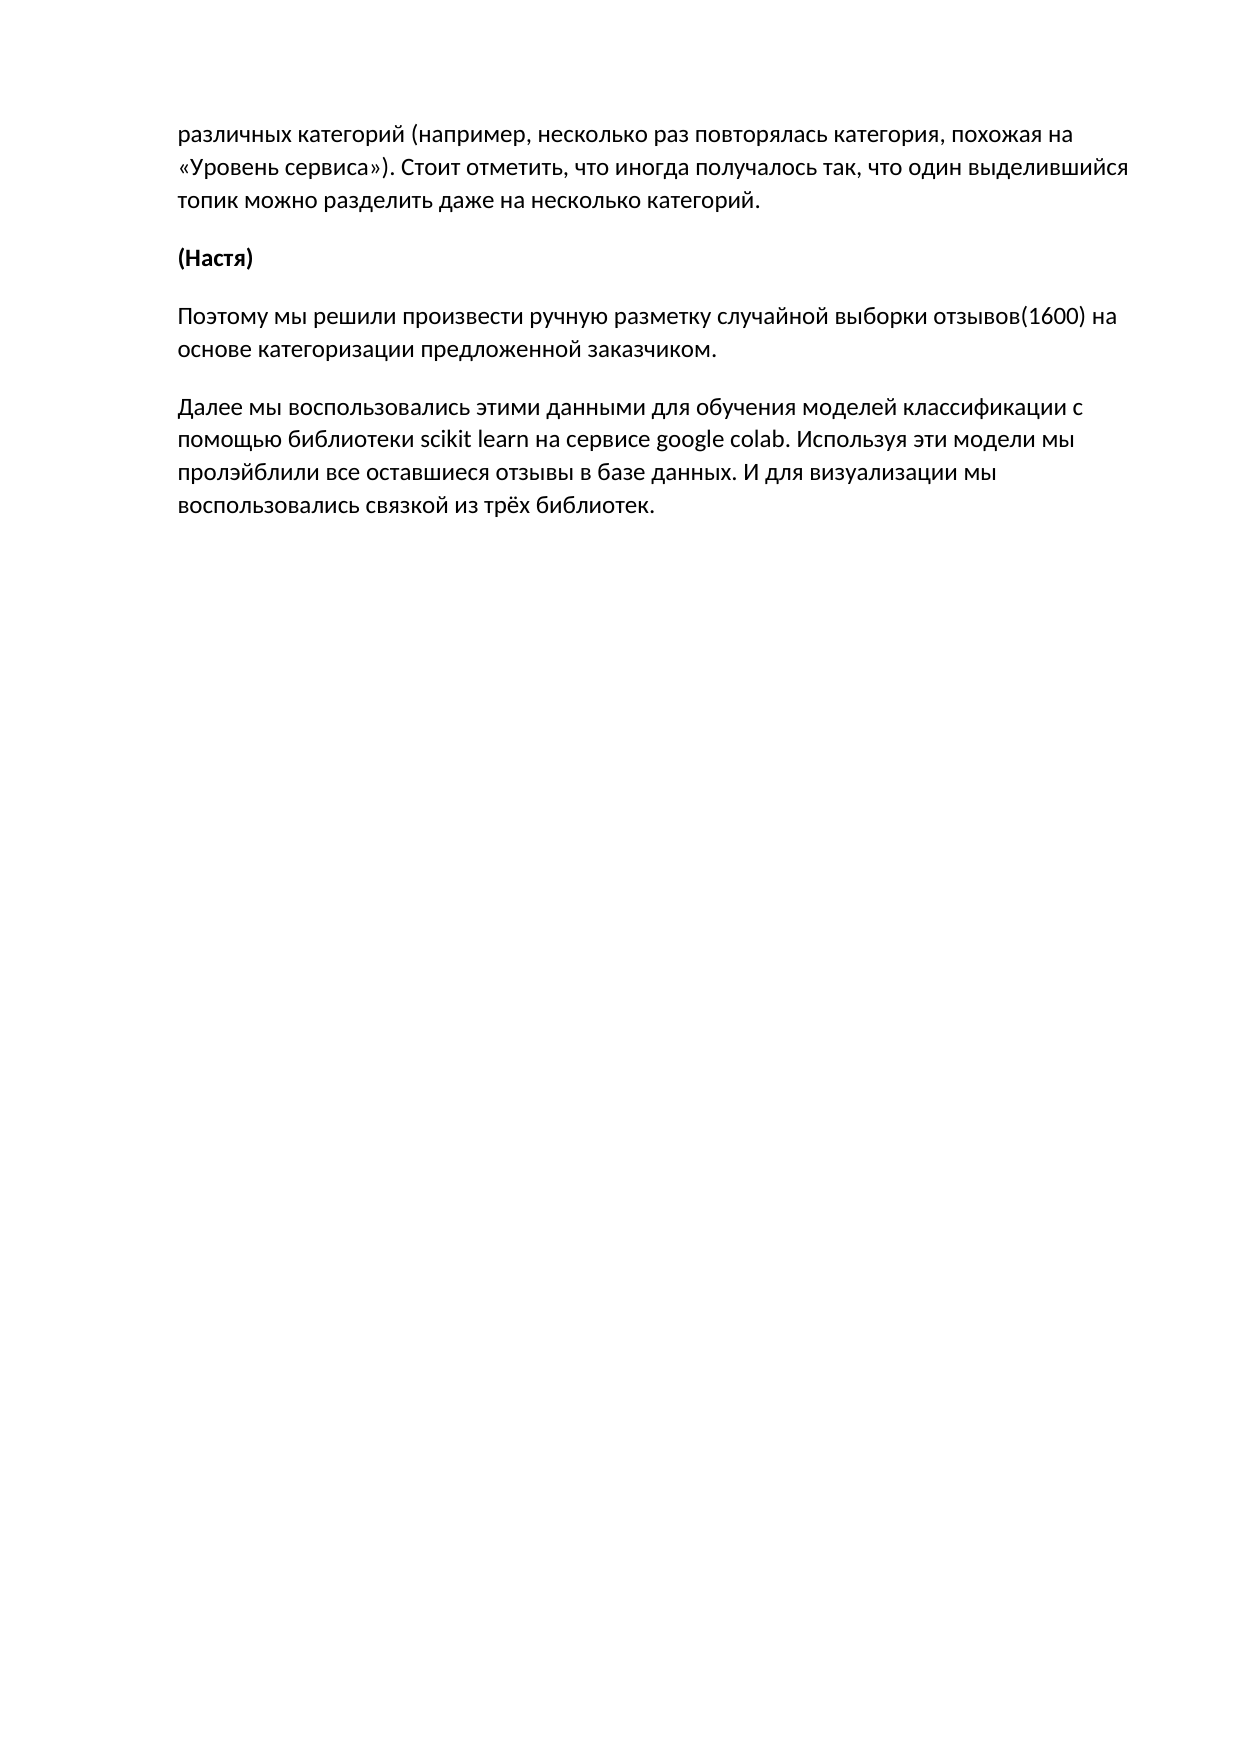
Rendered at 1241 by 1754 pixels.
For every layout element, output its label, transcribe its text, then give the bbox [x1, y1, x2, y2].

text Поэтому мы решили произвести ручную разметку случайной выборки отзывов(1600) на основе категоризации предложенной заказчиком. [177, 300, 1152, 363]
text Далее мы воспользовались этими данными для обучения моделей классификации с помощью библиотеки scikit learn на сервисе google colab. Используя эти модели мы пролэйблили все оставшиеся отзывы в базе данных. И для визуализации мы воспользовались связкой из трёх библиотек. [177, 391, 1152, 520]
text (Настя) [177, 242, 1152, 272]
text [177, 118, 1152, 214]
